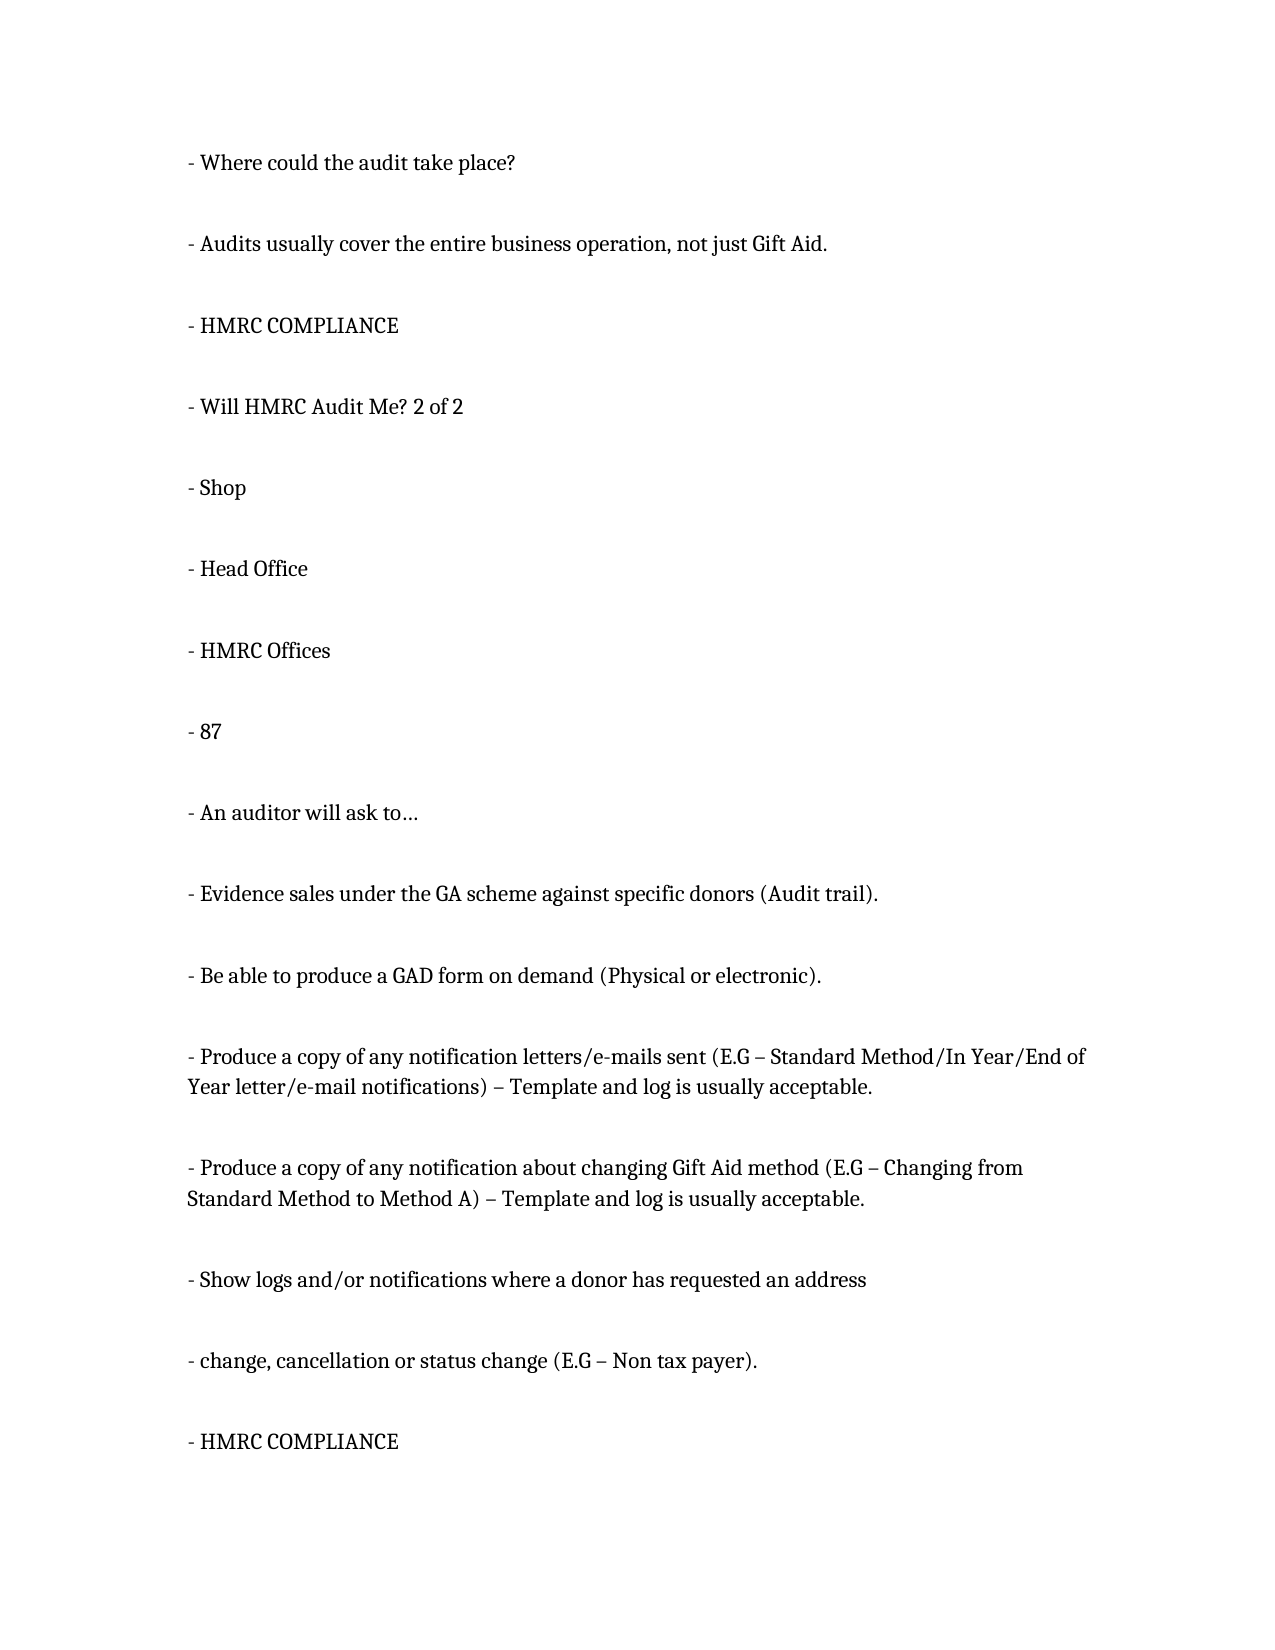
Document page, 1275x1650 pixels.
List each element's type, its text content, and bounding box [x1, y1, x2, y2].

text - Head Office [187, 556, 1087, 613]
text - HMRC COMPLIANCE [187, 312, 1087, 369]
text - An auditor will ask to… [187, 800, 1087, 857]
text - Produce a copy of any notification letters/e-mails sent (E.G – Standard Method/In Year/End of Year letter/e-mail notifications) – Template and log is usually acceptable. [187, 1044, 1087, 1131]
text - 87 [187, 719, 1087, 775]
text - Evidence sales under the GA scheme against specific donors (Audit trail). [187, 881, 1087, 938]
text - Audits usually cover the entire business operation, not just Gift Aid. [187, 231, 1087, 288]
text - HMRC Offices [187, 637, 1087, 694]
text - Show logs and/or notifications where a donor has requested an address [187, 1267, 1087, 1323]
text - Be able to produce a GAD form on demand (Physical or electronic). [187, 962, 1087, 1019]
text - change, cancellation or status change (E.G – Non tax payer). [187, 1348, 1087, 1404]
text - HMRC COMPLIANCE [187, 1429, 1087, 1486]
text - Where could the audit take place? [187, 150, 1087, 207]
text - Shop [187, 475, 1087, 532]
text - Will HMRC Audit Me? 2 of 2 [187, 394, 1087, 450]
text - Produce a copy of any notification about changing Gift Aid method (E.G – Changing from Standard Method to Method A) – Template and log is usually acceptable. [187, 1155, 1087, 1242]
